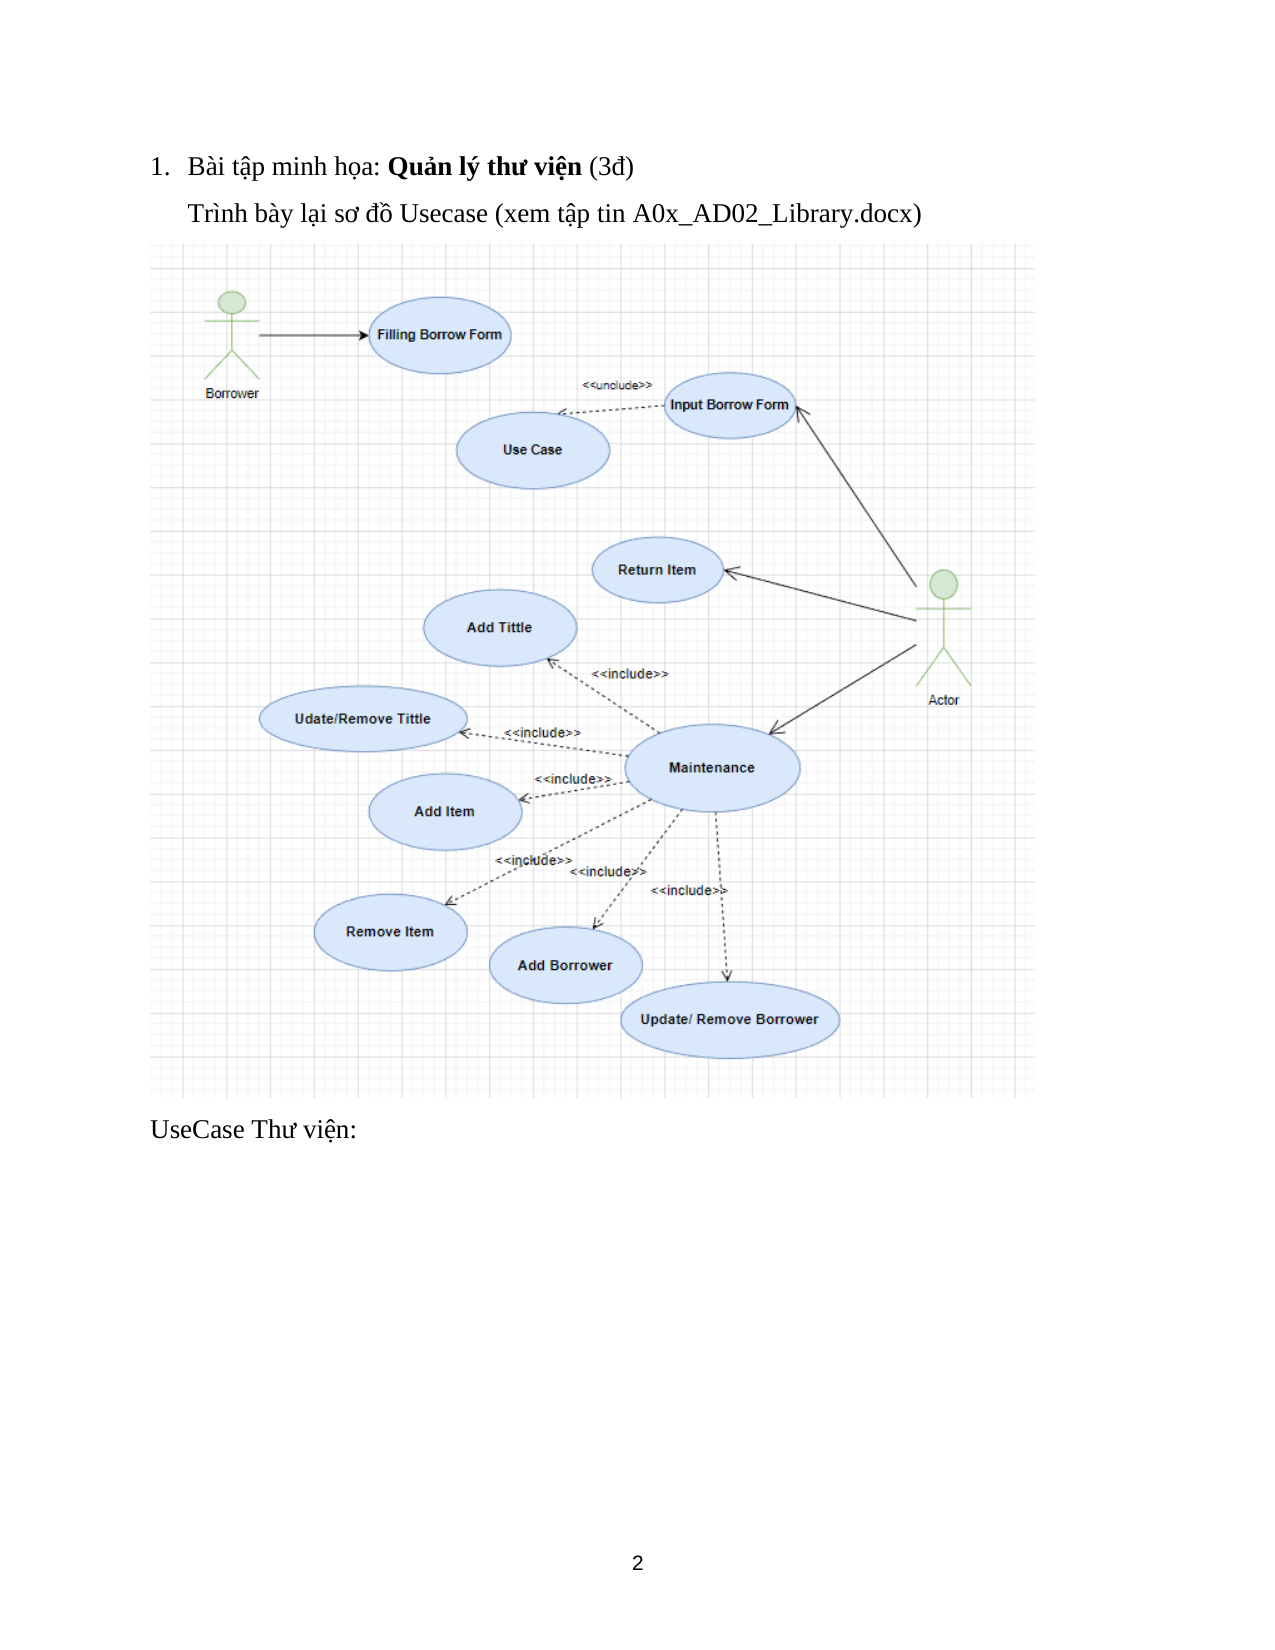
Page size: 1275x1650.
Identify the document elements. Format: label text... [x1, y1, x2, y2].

list Trình bày lại sơ đồ Usecase (xem tập tin A0x_AD02_Library.docx) [187, 197, 1125, 228]
picture [150, 243, 1035, 1098]
text UseCase Thư viện: [150, 1113, 1125, 1144]
list Bài tập minh họa: Quản lý thư viện (3đ) [150, 150, 1125, 181]
